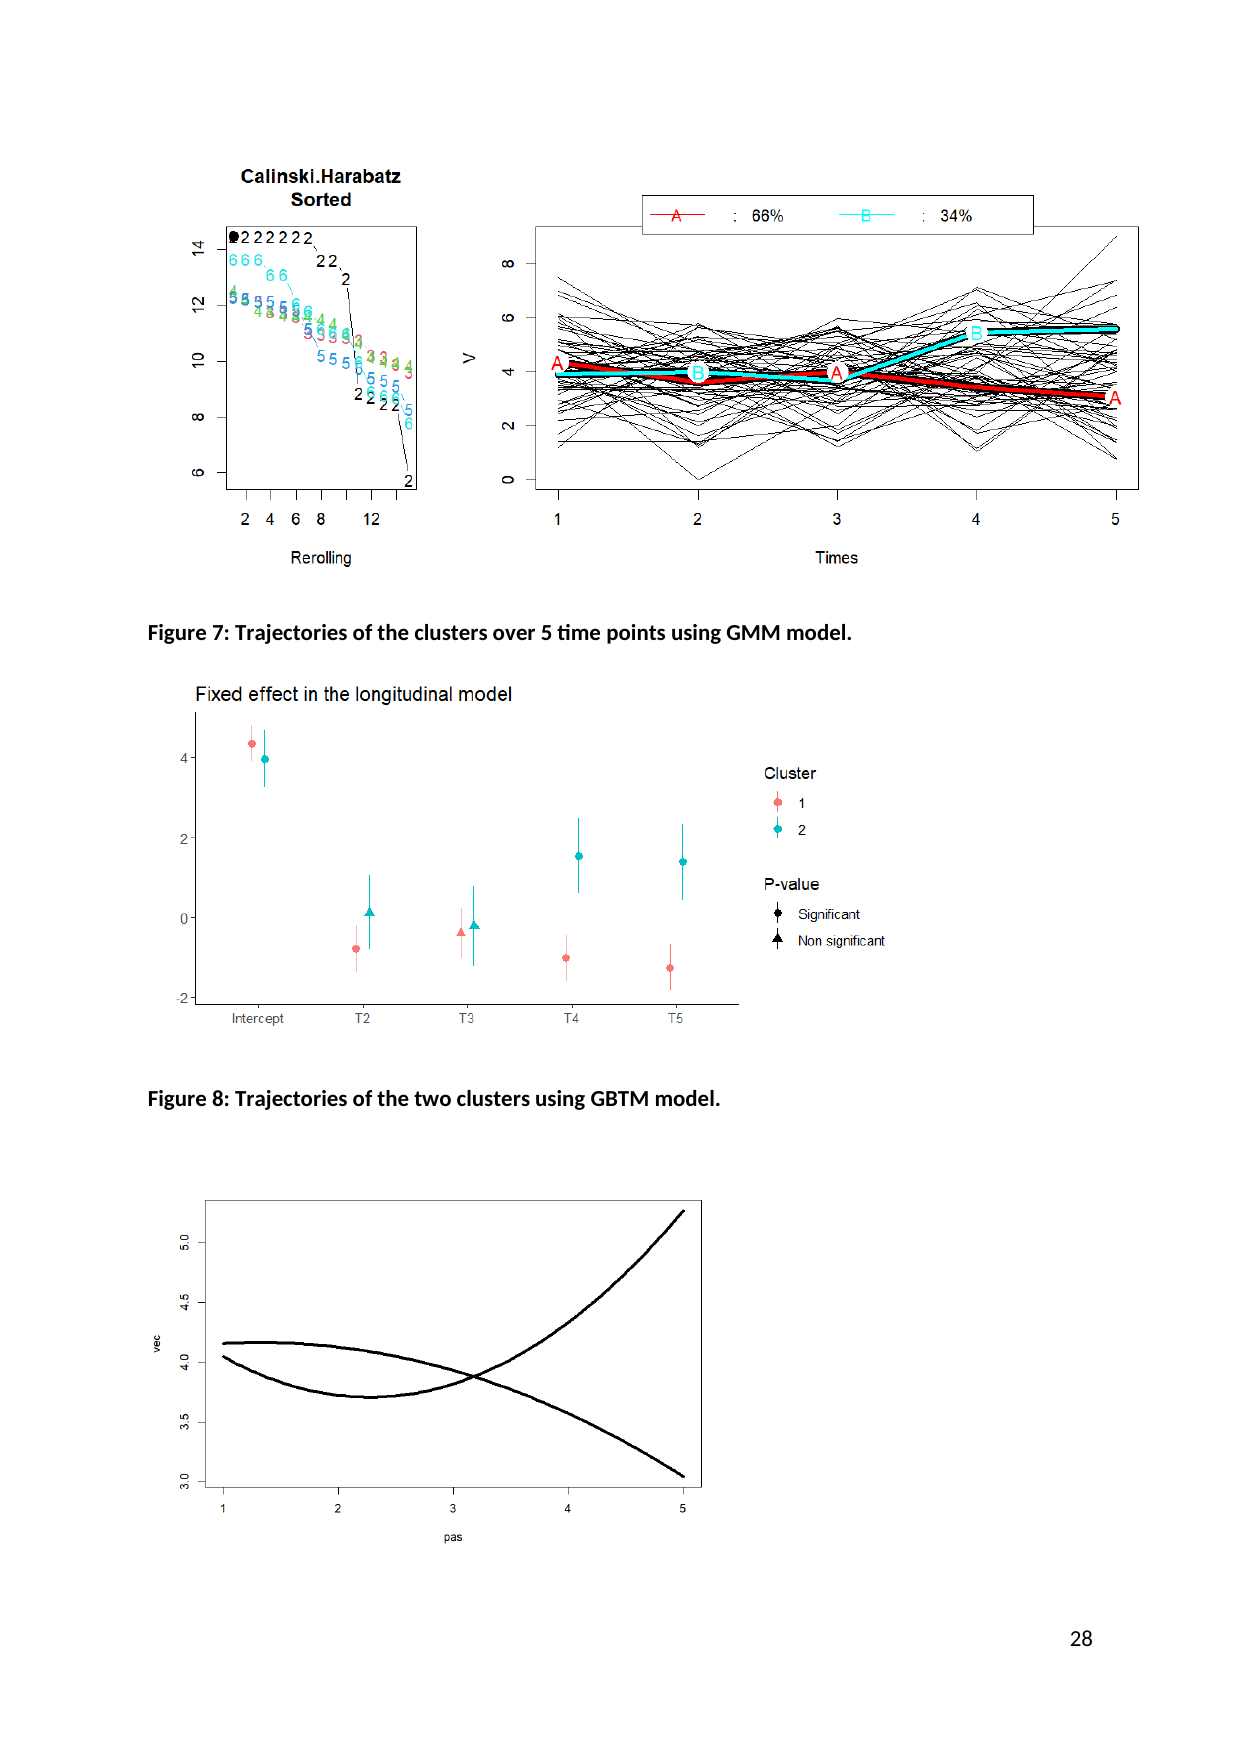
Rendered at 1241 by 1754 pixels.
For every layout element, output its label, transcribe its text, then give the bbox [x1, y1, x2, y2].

picture [147, 676, 902, 1054]
picture [147, 1142, 731, 1559]
picture [147, 147, 1179, 588]
text Figure 8: Trajectories of the two clusters using GBTM model. [148, 1084, 1093, 1112]
text Figure 7: Trajectories of the clusters over 5 time points using GMM model. [148, 618, 1093, 646]
